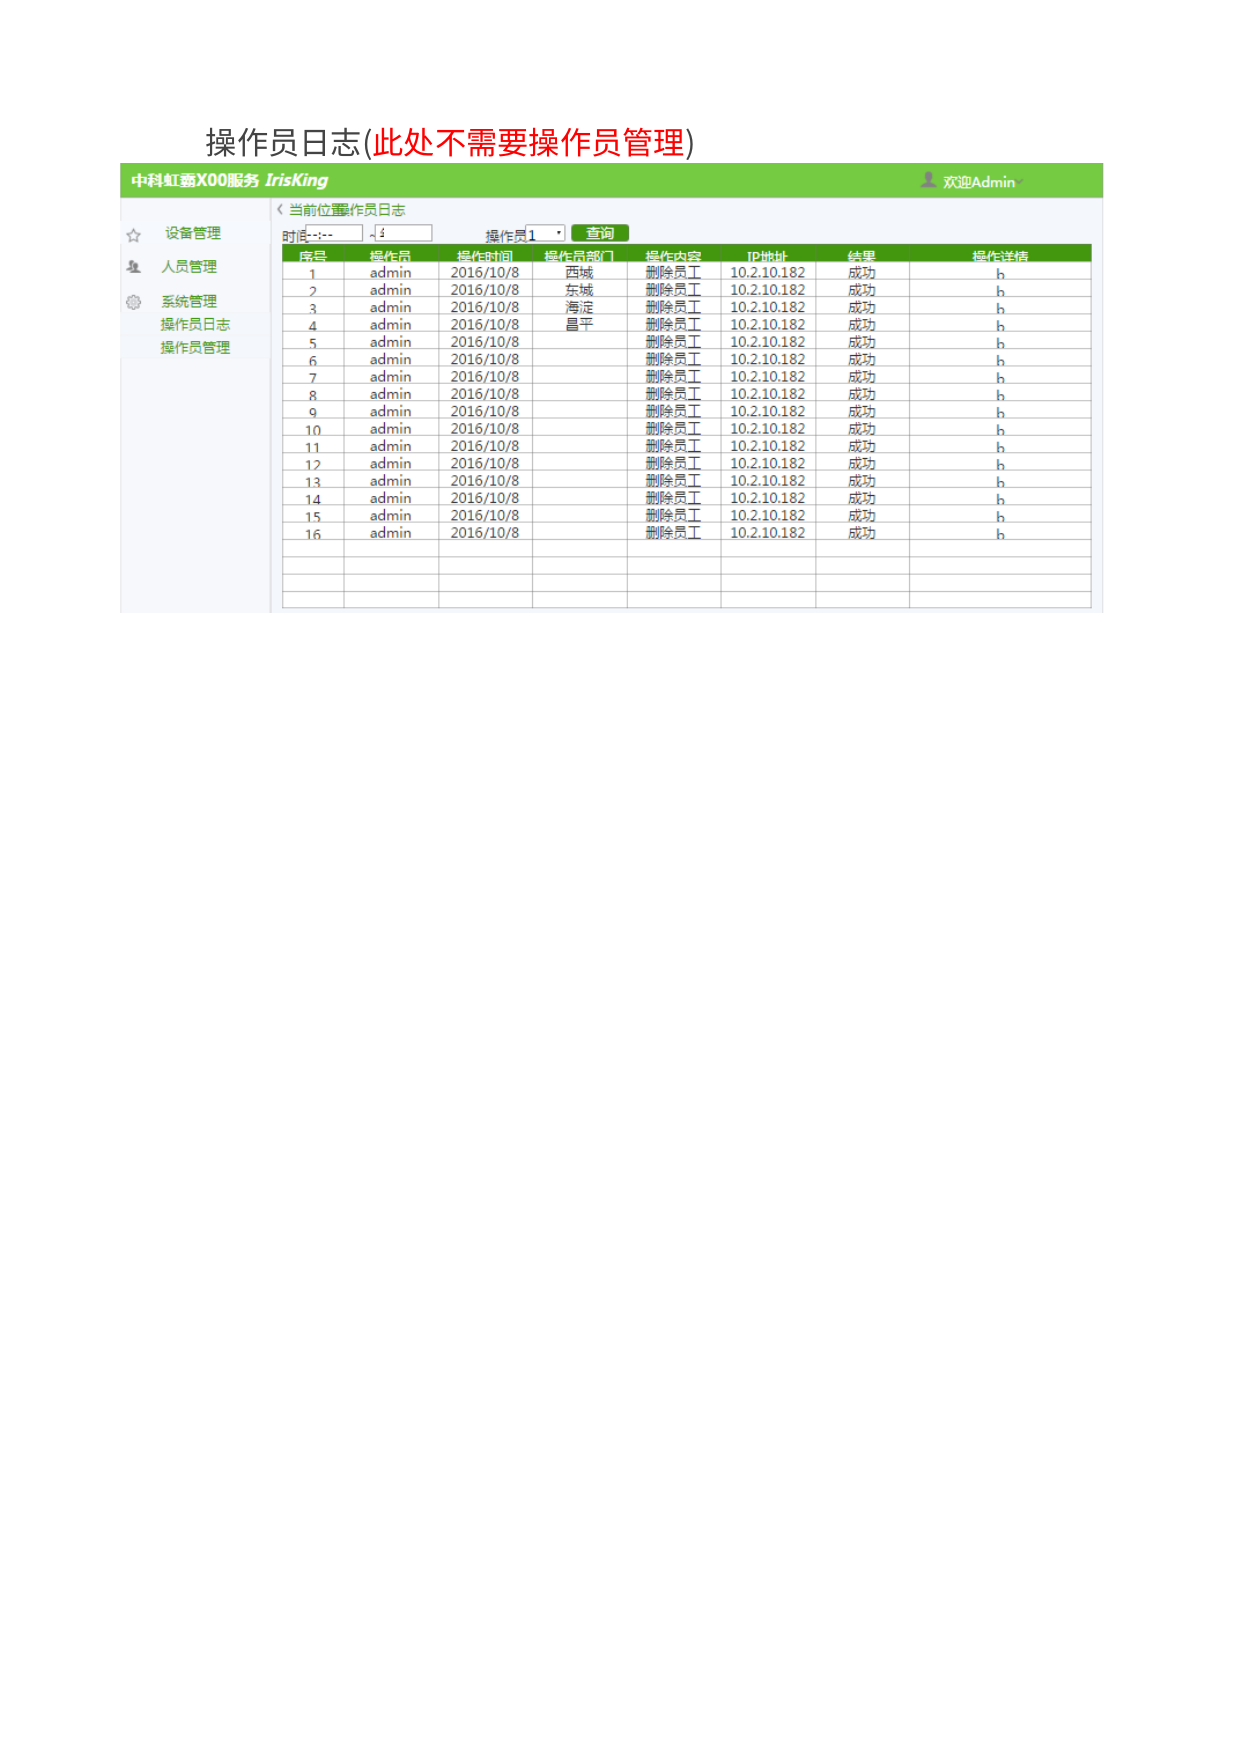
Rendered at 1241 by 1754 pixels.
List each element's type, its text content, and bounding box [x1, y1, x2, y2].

text 操作员日志(此处不需要操作员管理) [118, 118, 1122, 163]
picture [118, 163, 1123, 613]
